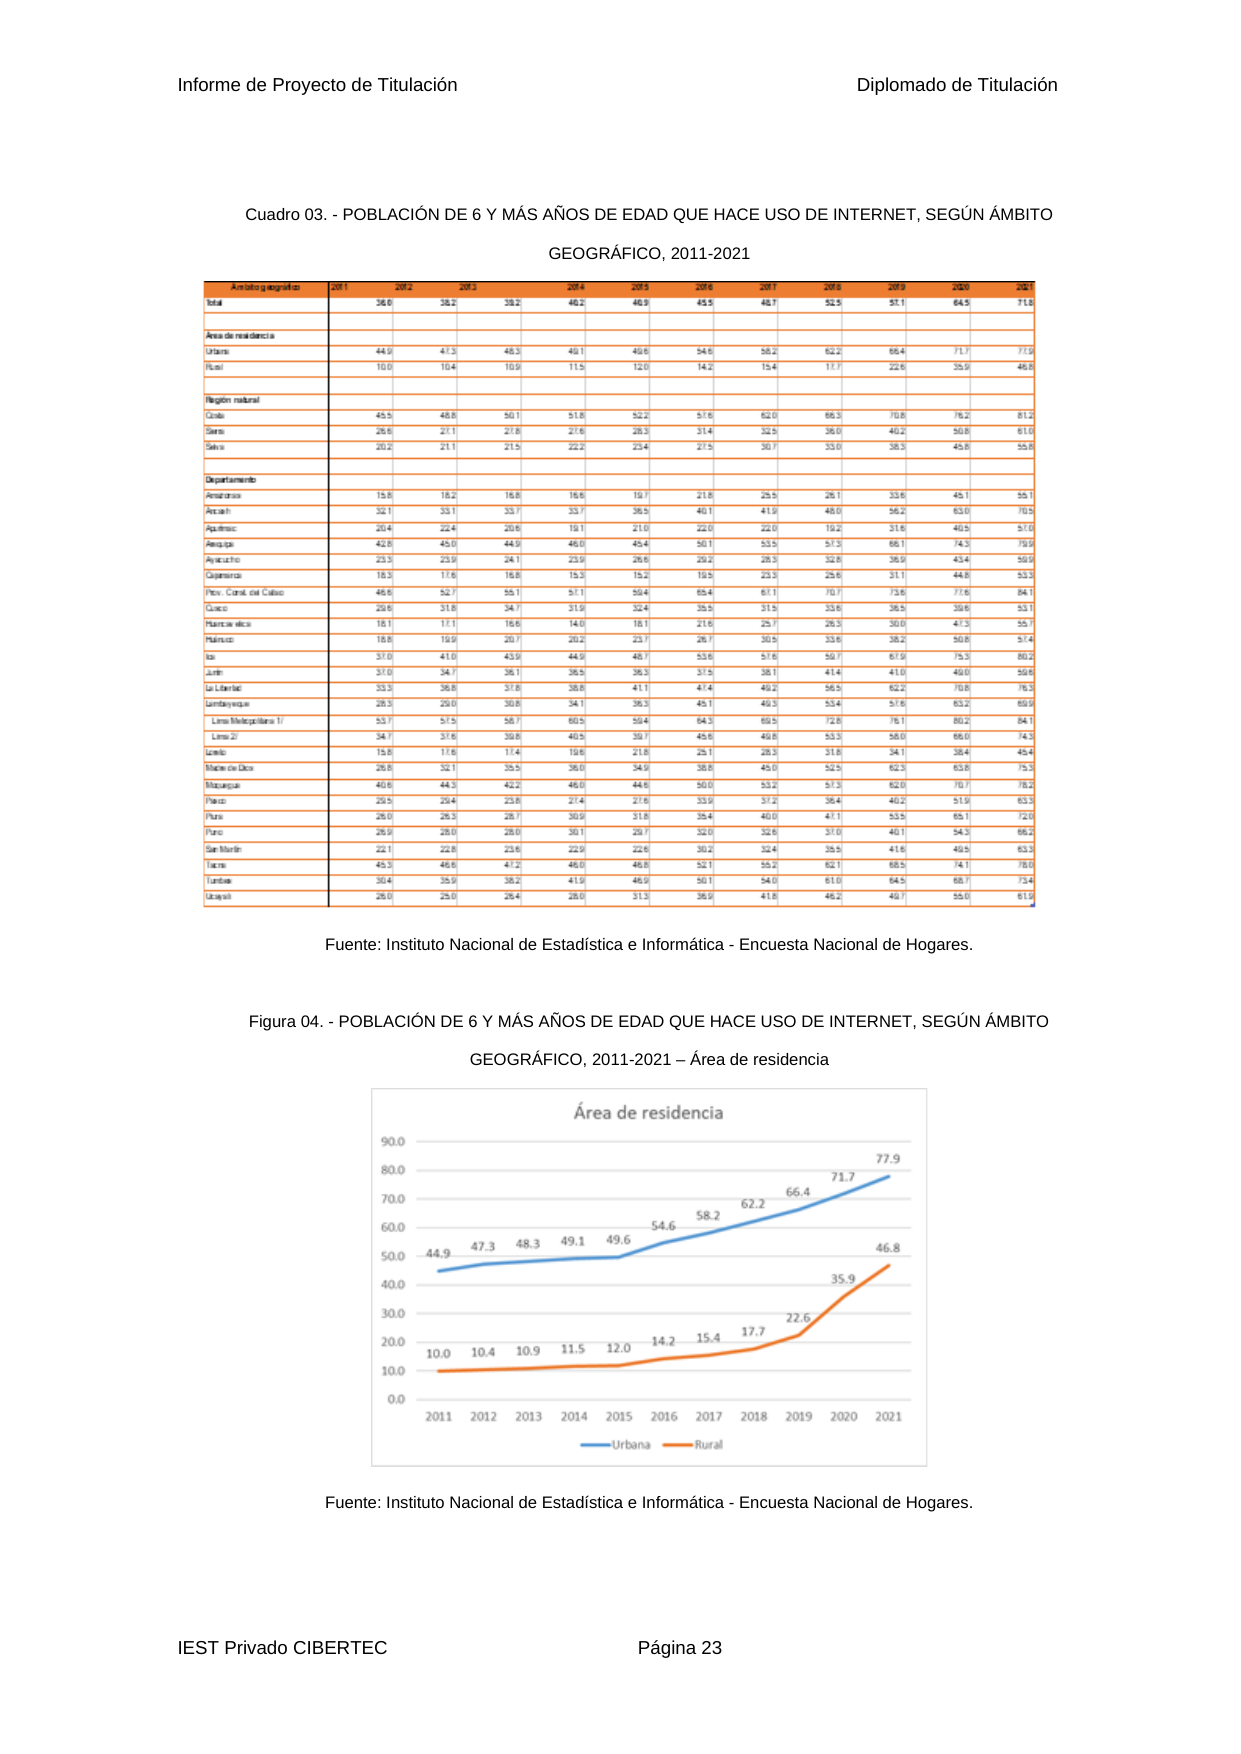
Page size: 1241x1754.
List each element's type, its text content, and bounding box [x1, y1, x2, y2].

picture [371, 1088, 928, 1467]
picture [203, 281, 1037, 909]
text Cuadro 03. - POBLACIÓN DE 6 Y MÁS AÑOS DE EDAD QUE HACE USO DE INTERNET, SEGÚN ÁMBITO GEOGRÁFICO, 2011-2021 [236, 205, 1063, 263]
text Fuente: Instituto Nacional de Estadística e Informática - Encuesta Nacional de Hogares. [236, 935, 1063, 954]
text Fuente: Instituto Nacional de Estadística e Informática - Encuesta Nacional de Hogares. [236, 1493, 1063, 1512]
text Figura 04. - POBLACIÓN DE 6 Y MÁS AÑOS DE EDAD QUE HACE USO DE INTERNET, SEGÚN ÁMBITO GEOGRÁFICO, 2011-2021 – Área de residencia [236, 1012, 1063, 1069]
